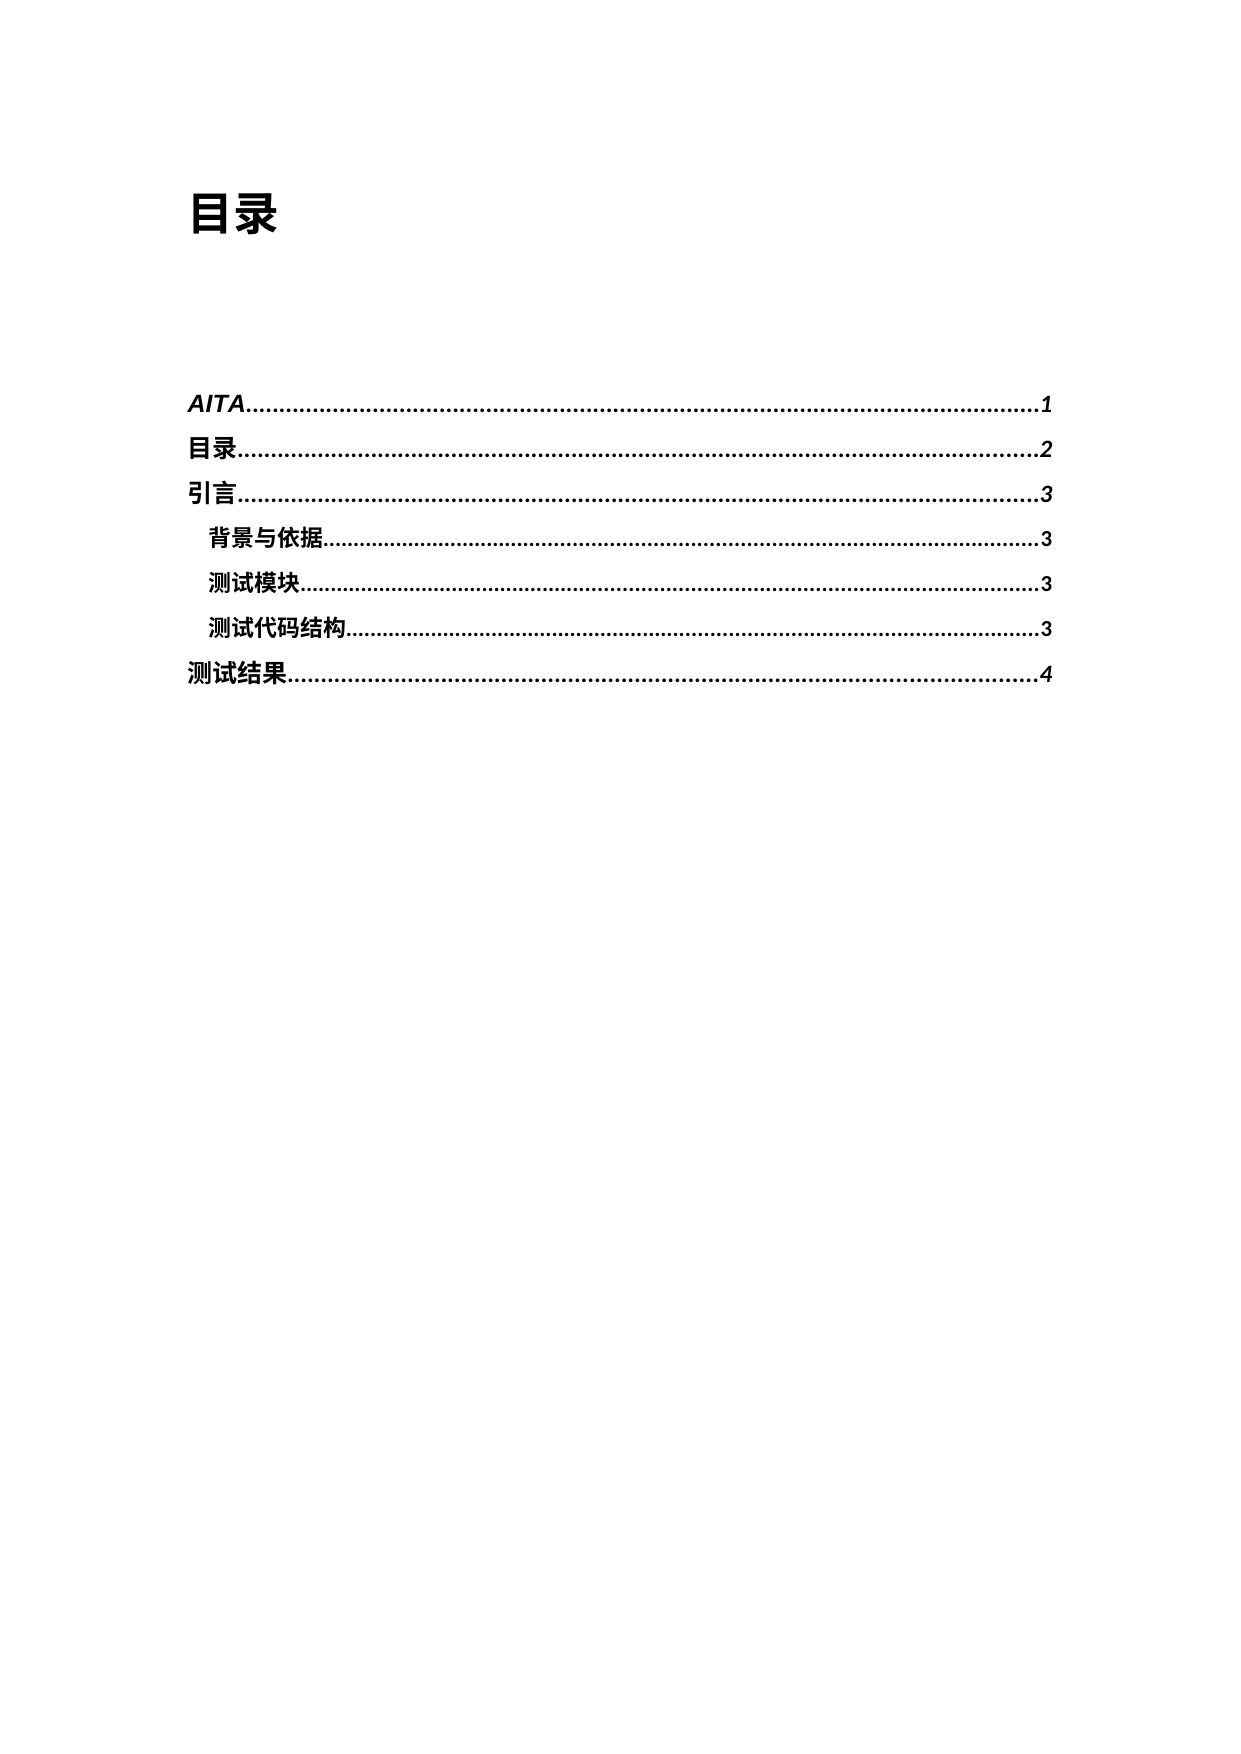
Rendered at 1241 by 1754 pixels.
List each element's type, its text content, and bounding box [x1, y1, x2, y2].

text 目录 2 [187, 432, 1053, 465]
subtitle 目录 [187, 162, 1053, 259]
text AITA 1 [187, 387, 1053, 420]
text 背景与依据 3 [208, 522, 1053, 555]
text 测试代码结构 3 [208, 612, 1053, 645]
text 测试模块 3 [208, 567, 1053, 600]
text 测试结果 4 [187, 657, 1053, 690]
text 引言 3 [187, 477, 1053, 510]
